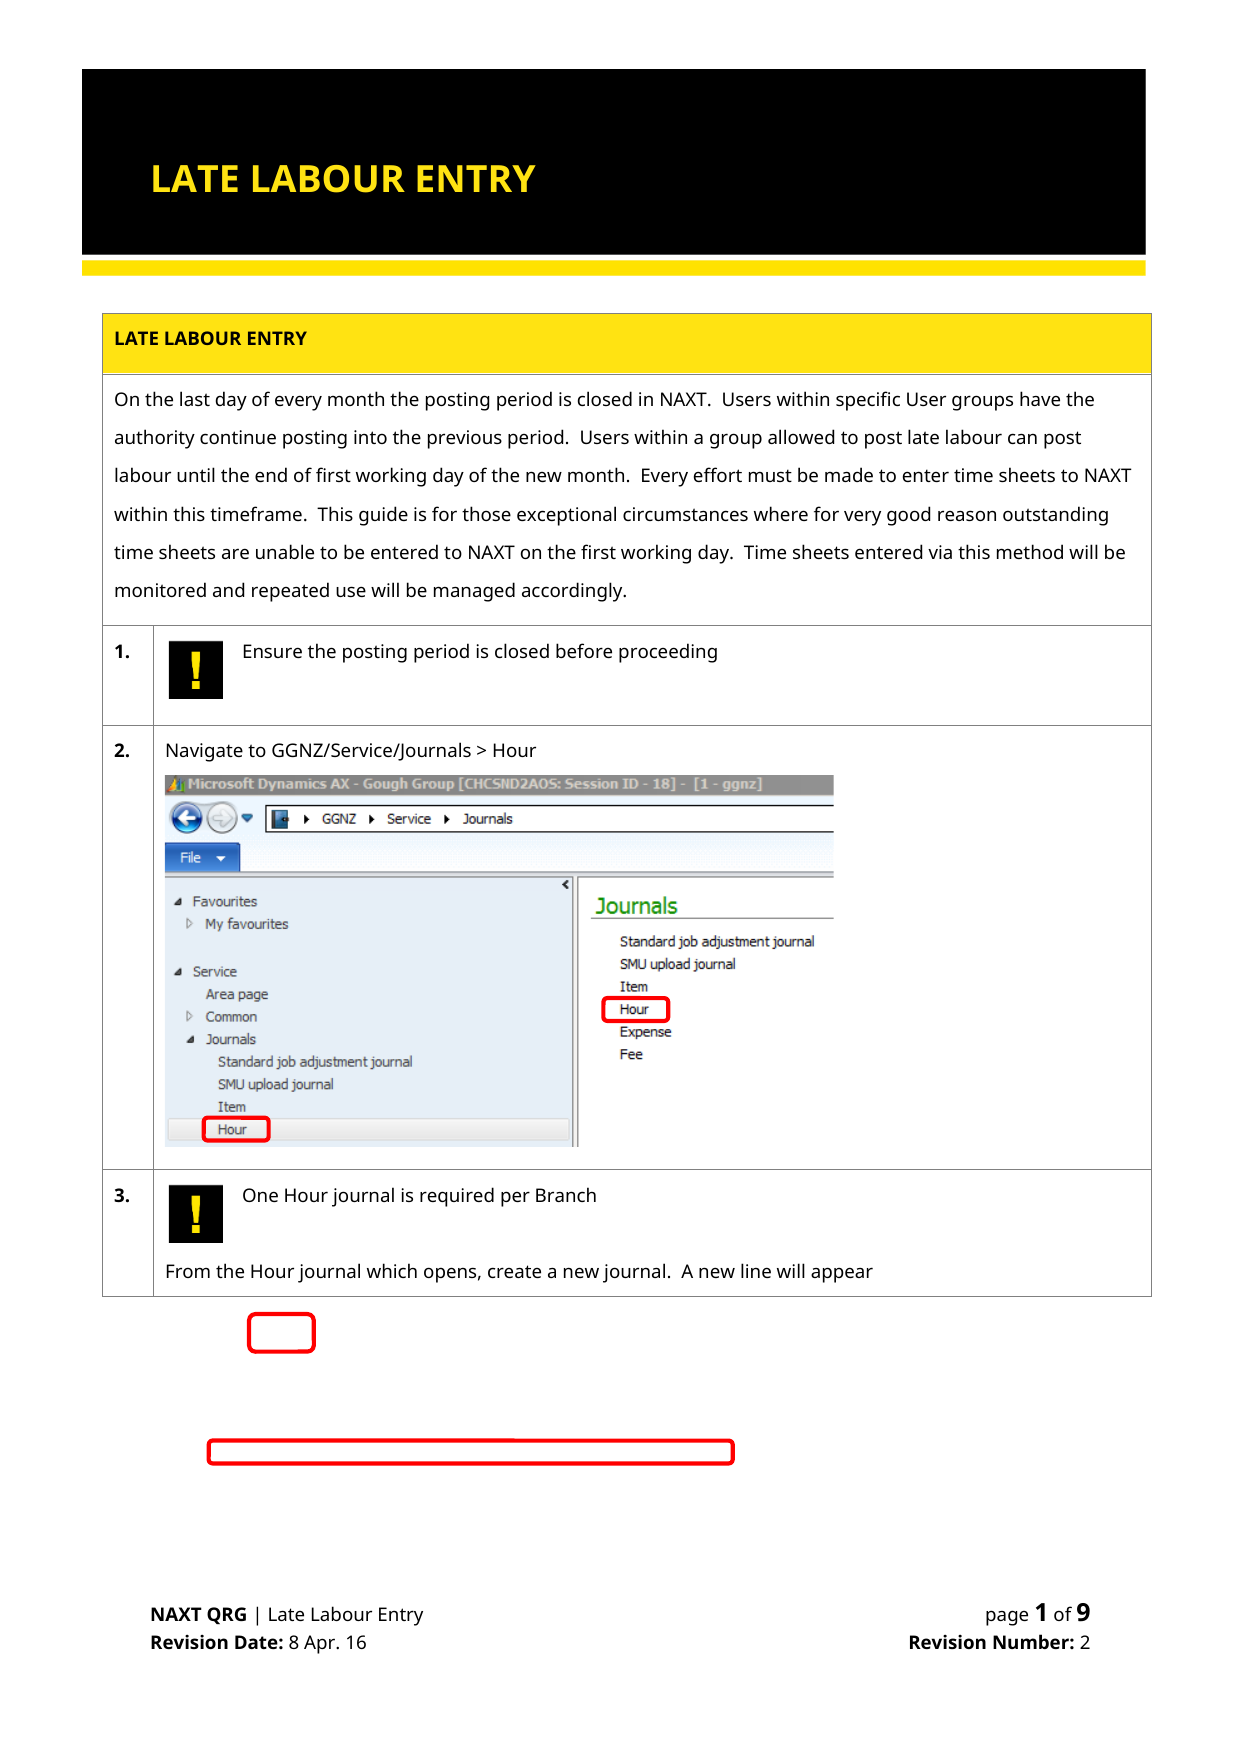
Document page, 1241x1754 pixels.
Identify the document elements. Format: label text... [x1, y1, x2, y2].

picture [164, 775, 834, 1147]
subtitle LATE LABOUR ENTRY [150, 152, 1110, 203]
table_header LATE LABOUR ENTRY [103, 314, 1151, 373]
picture [166, 640, 223, 699]
table_cell Ensure the posting period is closed before proceeding [154, 626, 1151, 724]
table_cell On the last day of every month the posting period is closed in NAXT. Users within specific User groups have the authority continue posting into the previous period. Users within a group allowed to post late labour can post labour until the end of first working day of the new month. Every effort must be made to enter time sheets to NAXT within this timeframe. This guide is for those exceptional circumstances where for very good reason outstanding time sheets are unable to be entered to NAXT on the first working day. Time sheets entered via this method will be monitored and repeated use will be managed accordingly. [103, 375, 1151, 625]
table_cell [154, 1170, 1151, 1296]
table_cell [103, 726, 153, 1169]
picture [82, 69, 1146, 276]
picture [166, 1183, 223, 1243]
table_cell [103, 626, 153, 724]
table_cell Navigate to GGNZ/Service/Journals > Hour [154, 726, 1151, 1169]
table_cell [103, 1170, 153, 1296]
